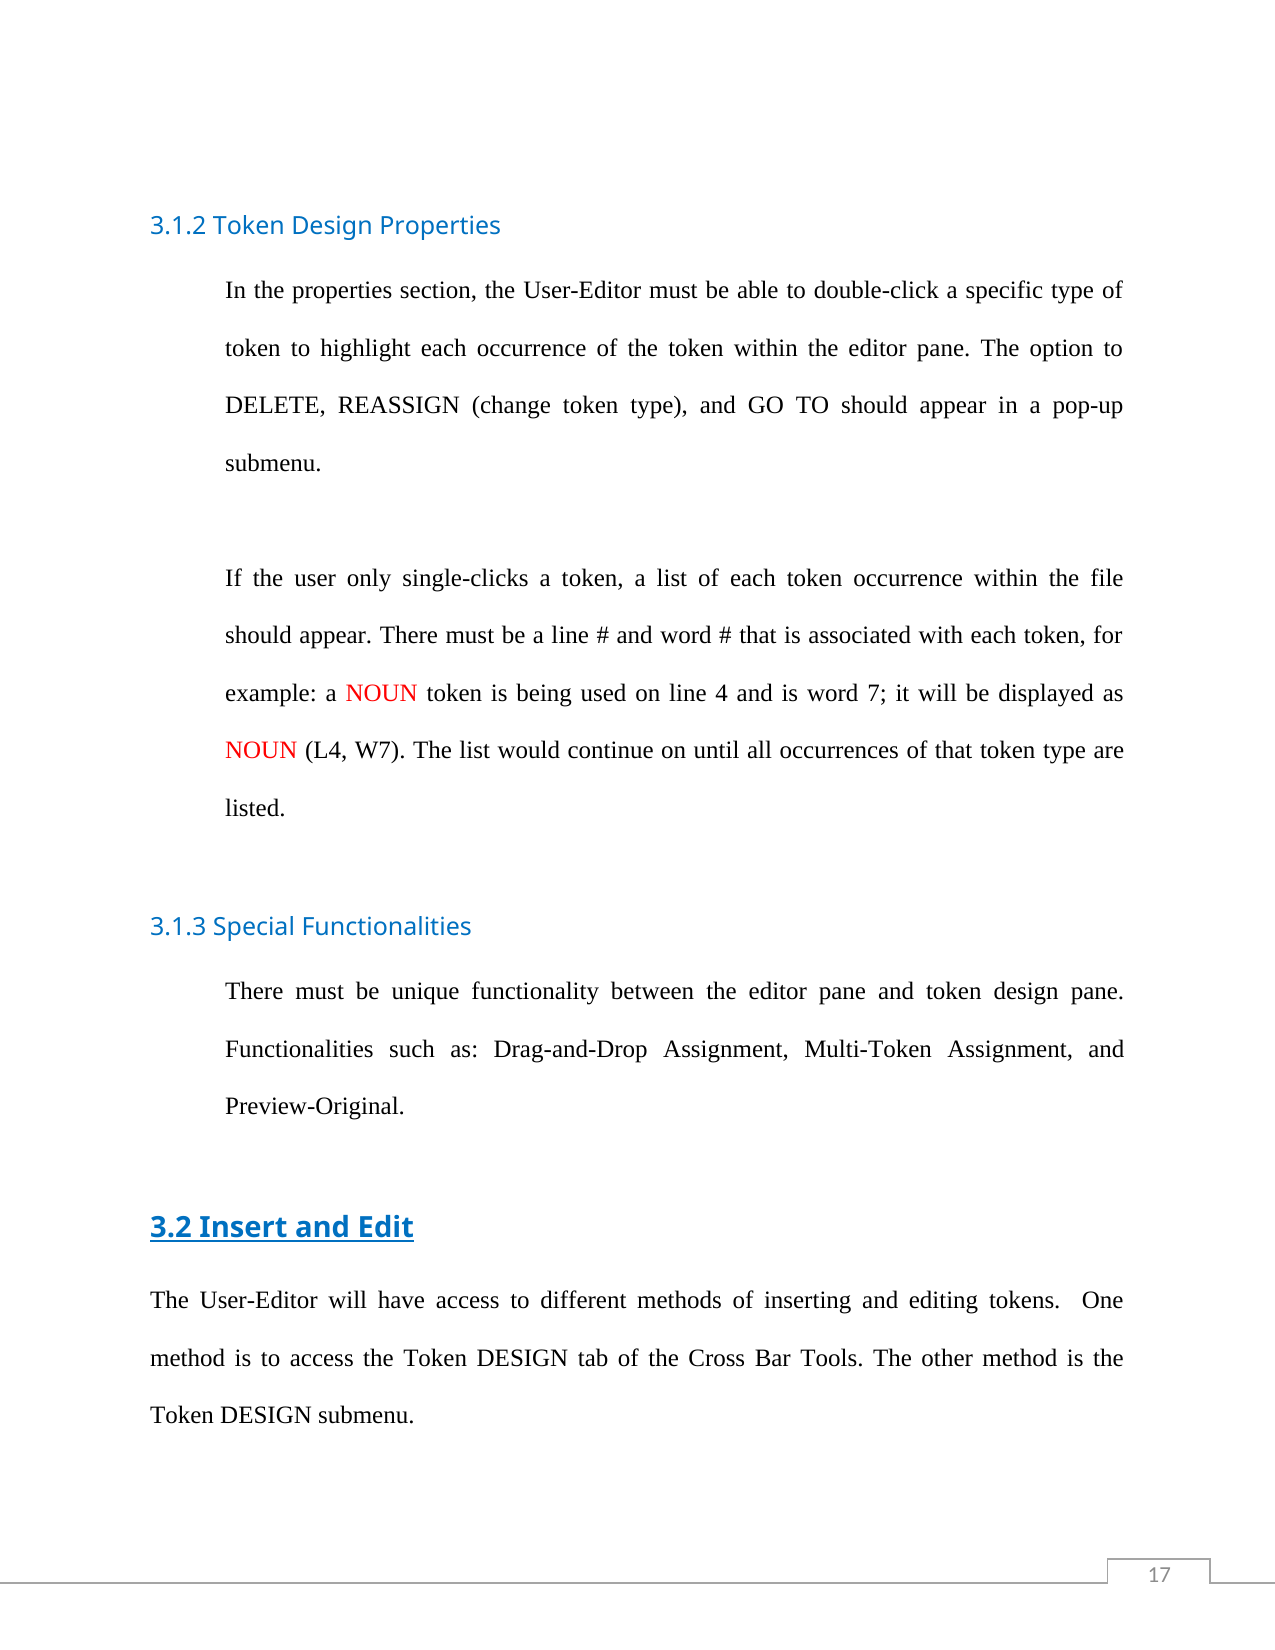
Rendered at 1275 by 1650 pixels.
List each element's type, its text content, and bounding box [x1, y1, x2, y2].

text If the user only single-clicks a token, a list of each token occurrence within the file should appear. There must be a line # and word # that is associated with each token, for example: a NOUN token is being used on line 4 and is word 7; it will be displayed as NOUN (L4, W7). The list would continue on until all occurrences of that token type are listed. [225, 563, 1125, 822]
text The User-Editor will have access to different methods of inserting and editing tokens. One method is to access the Token DESIGN tab of the Cross Bar Tools. The other method is the Token DESIGN submenu. [150, 1286, 1125, 1429]
text 3.1.3 Special Functionalities [150, 908, 1125, 942]
text In the properties section, the User-Editor must be able to double-click a specific type of token to highlight each occurrence of the token within the editor pane. The option to DELETE, REASSIGN (change token type), and GO TO should appear in a pop-up submenu. [225, 276, 1125, 477]
text There must be unique functionality between the editor pane and token design pane. Functionalities such as: Drag-and-Drop Assignment, Multi-Token Assignment, and Preview-Original. [225, 976, 1125, 1120]
text 3.1.2 Token Design Properties [150, 207, 1125, 242]
text 3.2 Insert and Edit [150, 1206, 1125, 1246]
